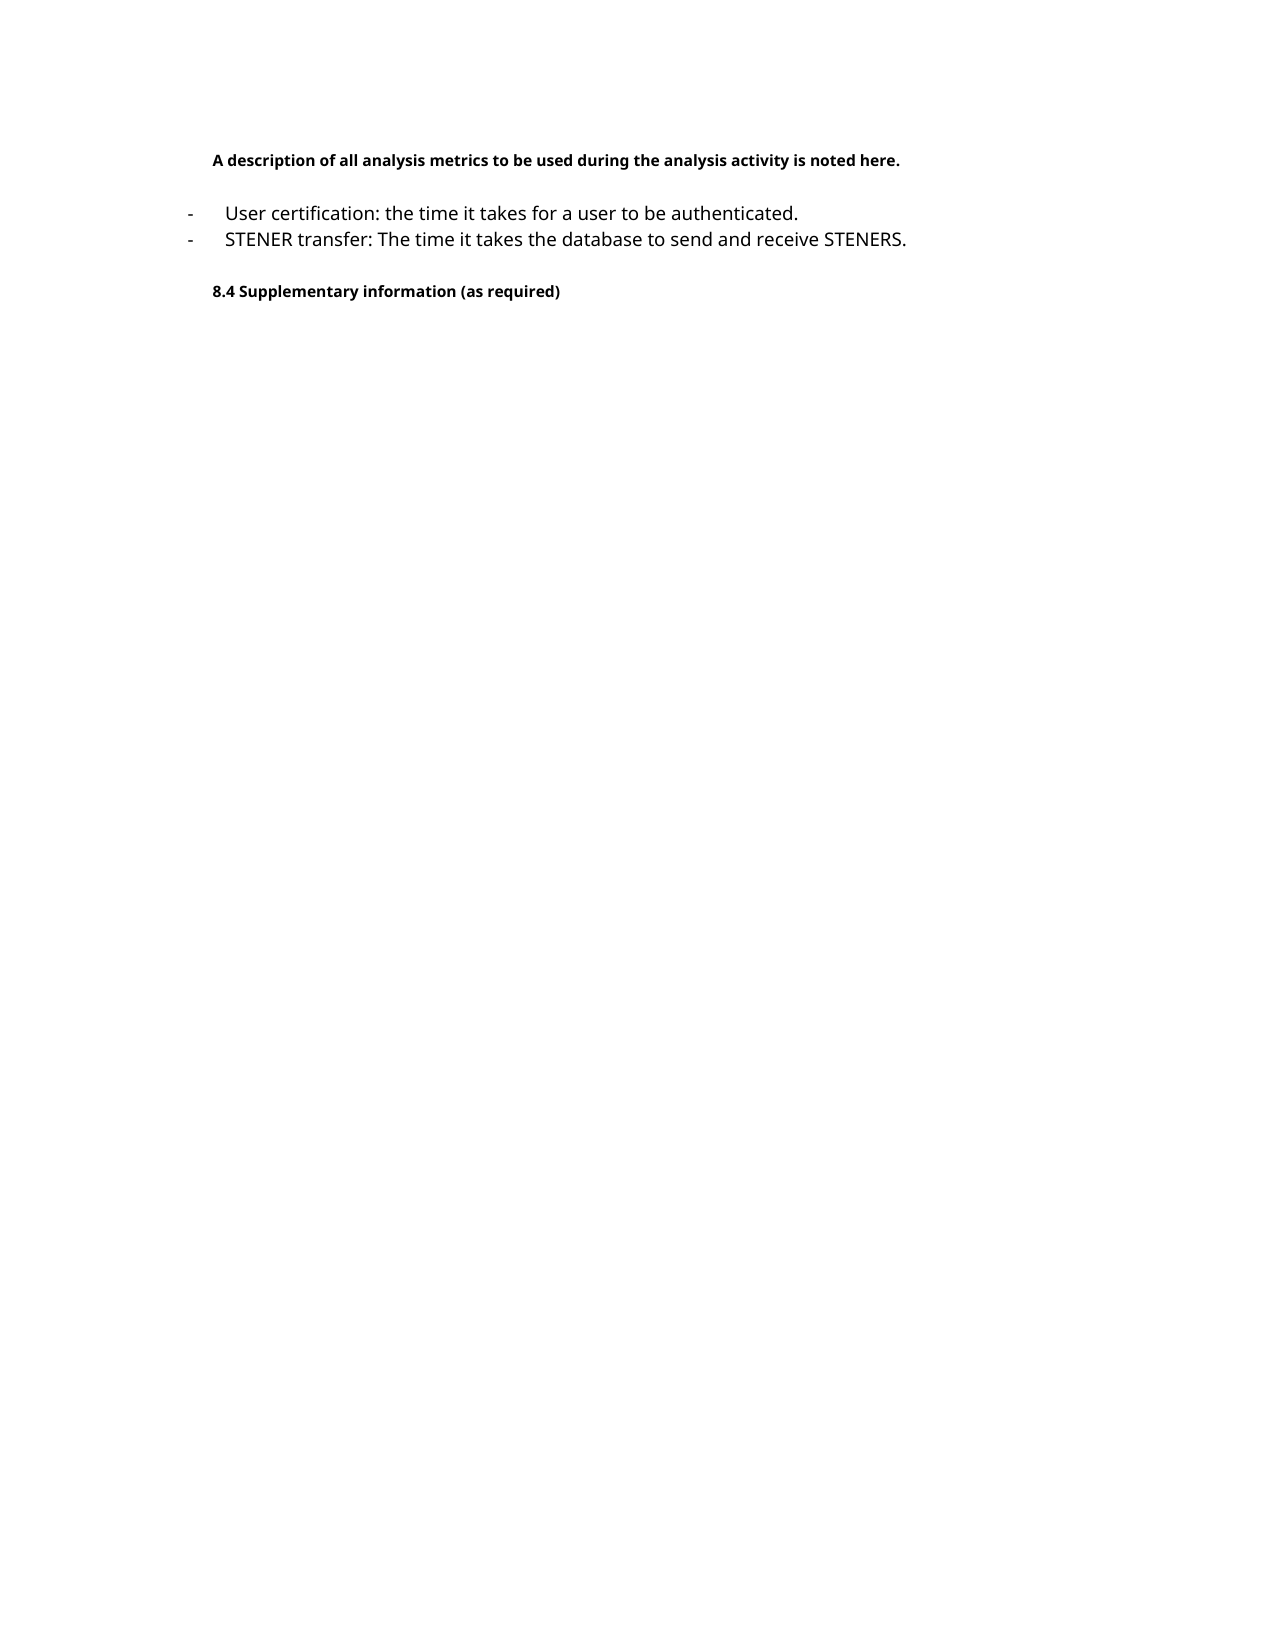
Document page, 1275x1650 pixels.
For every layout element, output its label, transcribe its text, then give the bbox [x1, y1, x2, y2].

list STENER transfer: The time it takes the database to send and receive STENERS. [187, 226, 1125, 251]
text A description of all analysis metrics to be used during the analysis activity is noted here. [212, 150, 1125, 171]
list User certification: the time it takes for a user to be authenticated. [187, 200, 1125, 226]
text 8.4 Supplementary information (as required) [212, 281, 1125, 302]
